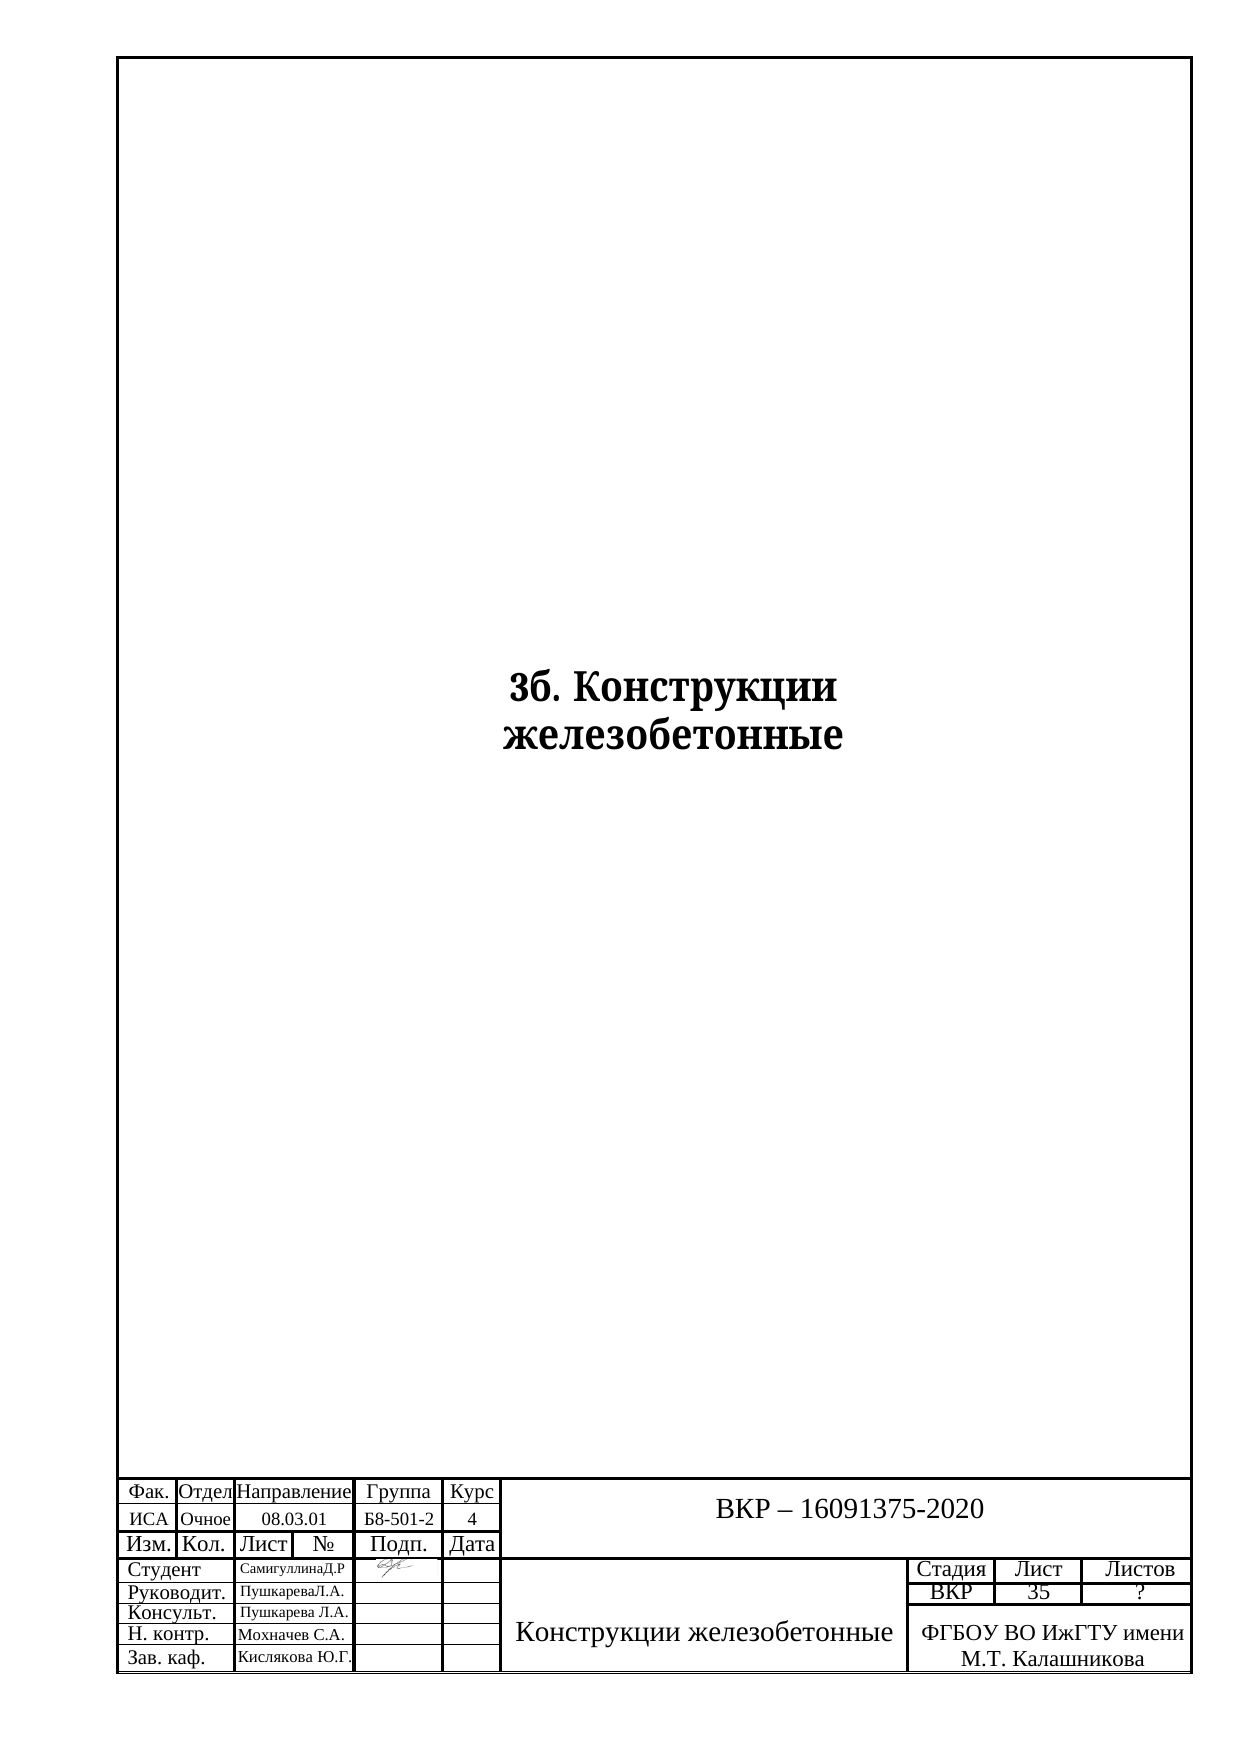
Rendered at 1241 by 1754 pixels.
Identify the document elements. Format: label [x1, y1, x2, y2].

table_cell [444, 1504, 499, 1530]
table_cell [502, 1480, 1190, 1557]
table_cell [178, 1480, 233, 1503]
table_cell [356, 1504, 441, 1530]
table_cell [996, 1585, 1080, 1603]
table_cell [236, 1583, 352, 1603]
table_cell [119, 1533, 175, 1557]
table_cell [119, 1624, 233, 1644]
picture [376, 1559, 438, 1578]
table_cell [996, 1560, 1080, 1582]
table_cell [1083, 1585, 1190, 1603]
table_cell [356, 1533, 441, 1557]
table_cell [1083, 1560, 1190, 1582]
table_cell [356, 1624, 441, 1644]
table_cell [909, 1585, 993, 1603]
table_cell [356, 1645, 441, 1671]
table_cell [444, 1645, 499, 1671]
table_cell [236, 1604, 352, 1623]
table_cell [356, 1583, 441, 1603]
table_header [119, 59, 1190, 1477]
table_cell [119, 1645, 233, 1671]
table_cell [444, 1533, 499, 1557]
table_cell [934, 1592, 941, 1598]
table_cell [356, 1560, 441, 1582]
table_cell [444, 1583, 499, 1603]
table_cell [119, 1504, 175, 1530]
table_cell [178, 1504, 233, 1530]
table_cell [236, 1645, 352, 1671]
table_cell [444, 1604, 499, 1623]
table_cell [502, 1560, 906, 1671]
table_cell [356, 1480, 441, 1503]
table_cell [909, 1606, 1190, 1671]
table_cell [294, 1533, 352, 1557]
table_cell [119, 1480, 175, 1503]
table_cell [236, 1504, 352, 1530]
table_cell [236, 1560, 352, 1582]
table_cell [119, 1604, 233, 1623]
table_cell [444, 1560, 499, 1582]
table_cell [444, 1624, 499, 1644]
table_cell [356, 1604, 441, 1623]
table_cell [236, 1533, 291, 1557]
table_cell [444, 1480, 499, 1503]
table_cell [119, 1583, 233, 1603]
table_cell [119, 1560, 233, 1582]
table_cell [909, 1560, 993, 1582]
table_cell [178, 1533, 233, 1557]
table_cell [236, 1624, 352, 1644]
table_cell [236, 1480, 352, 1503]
